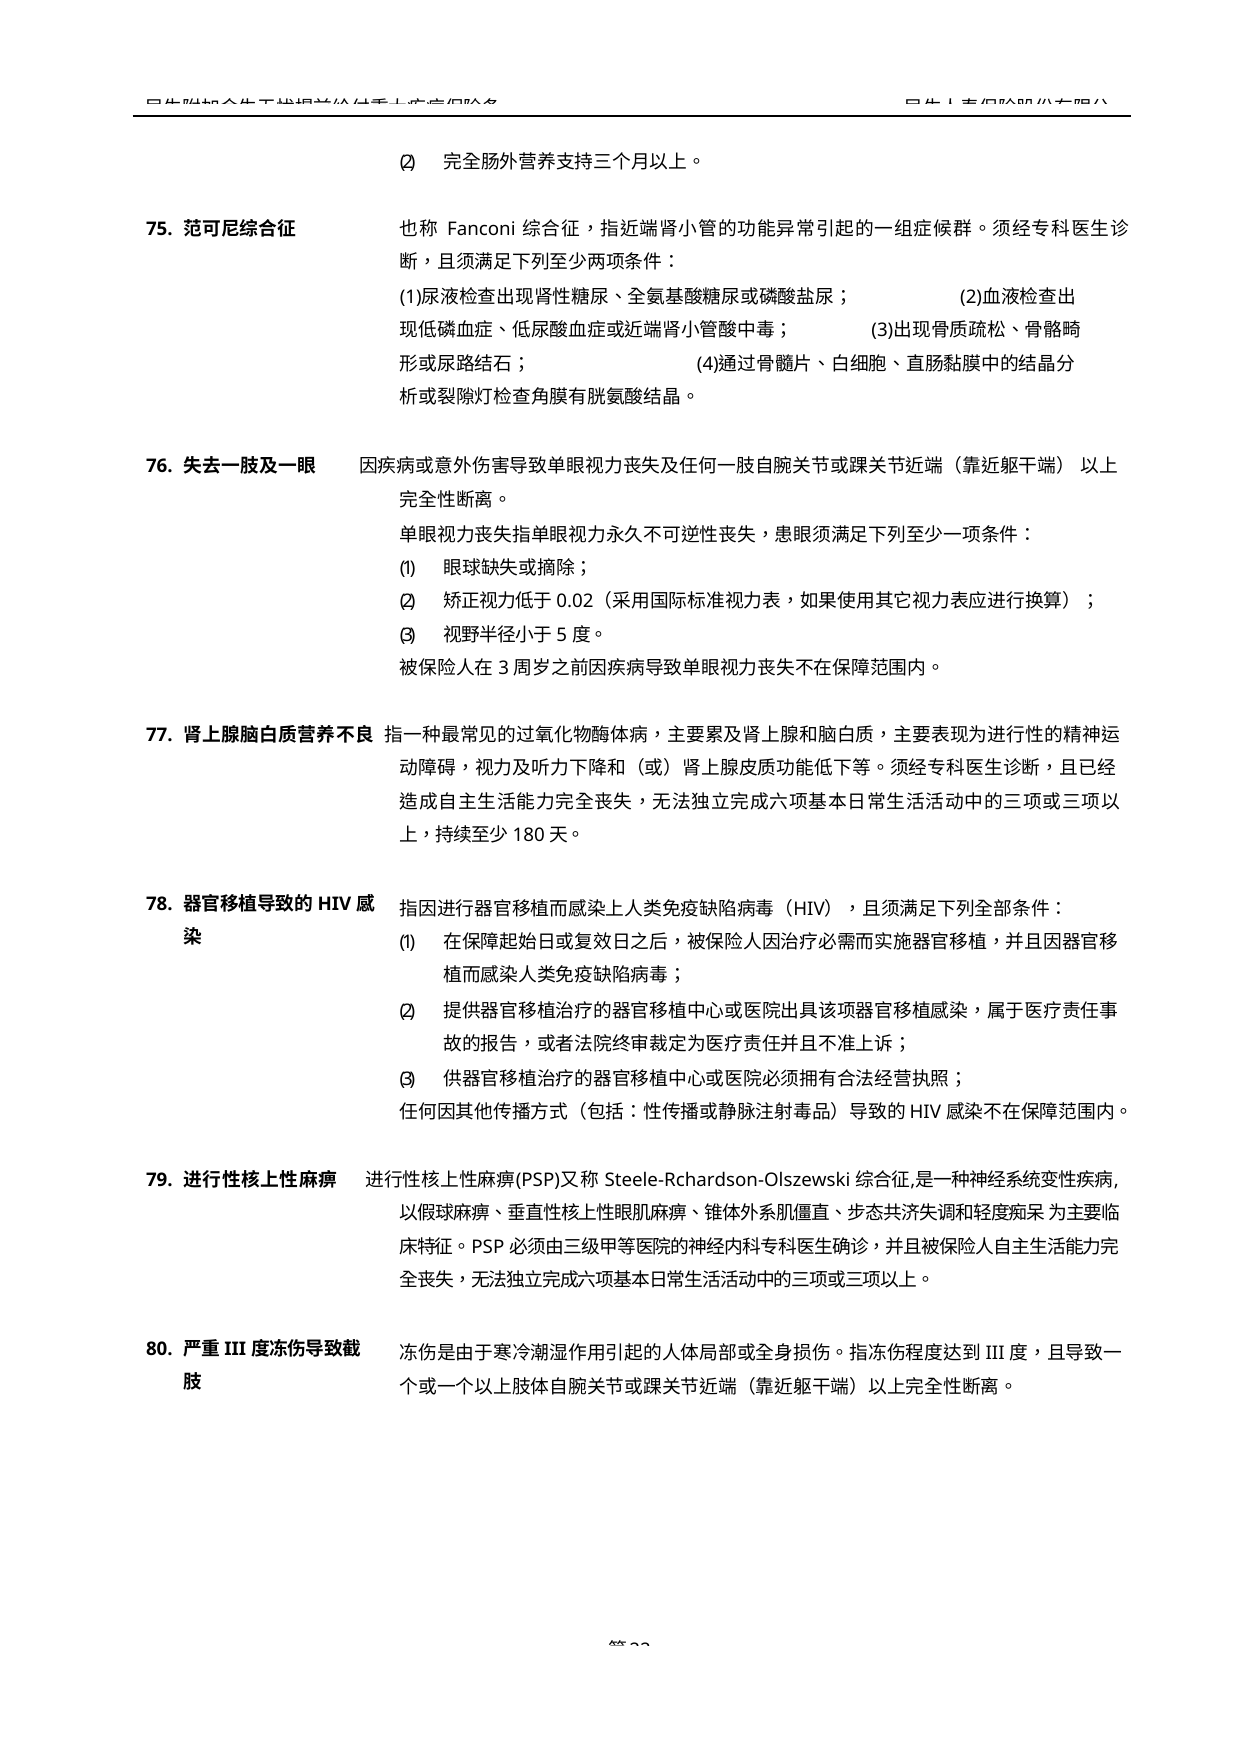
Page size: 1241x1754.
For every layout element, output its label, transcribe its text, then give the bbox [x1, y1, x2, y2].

list 失去一肢及一眼 因疾病或意外伤害导致单眼视力丧失及任何一肢自腕关节或踝关节近端（靠近躯干端） 以上完全性断离。 [146, 452, 1119, 511]
list 供器官移植治疗的器官移植中心或医院必须拥有合法经营执照； [399, 1065, 1142, 1091]
list 眼球缺失或摘除； [399, 554, 1142, 580]
text 被保险人在 3 周岁之前因疾病导致单眼视力丧失不在保障范围内。 [399, 654, 1142, 680]
list 进行性核上性麻痹 进行性核上性麻痹(PSP)又称Steele-Rchardson-Olszewski 综合征,是一种神经系统变性疾病,以假球麻痹、垂直性核上性眼肌麻痹、锥体外系肌僵直、步态共济失调和轻度痴呆为主要临床特征。PSP 必须由三级甲等医院的神经内科专科医生确诊，并且被保险人自主生活能力完全丧失，无法独立完成六项基本日常生活活动中的三项或三项以上。 [146, 1166, 1120, 1292]
text 冻伤是由于寒冷潮湿作用引起的人体局部或全身损伤。指冻伤程度达到 III 度，且导致一个或一个以上肢体自腕关节或踝关节近端（靠近躯干端）以上完全性断离。 [399, 1340, 1124, 1398]
list 范可尼综合征 也称Fanconi 综合征，指近端肾小管的功能异常引起的一组症候群。须经专科医生诊断，且须满足下列至少两项条件： [146, 215, 1129, 274]
text 指因进行器官移植而感染上人类免疫缺陷病毒（HIV），且须满足下列全部条件： [399, 895, 1142, 920]
list 提供器官移植治疗的器官移植中心或医院出具该项器官移植感染，属于医疗责任事故的报告，或者法院终审裁定为医疗责任并且不准上诉； [399, 997, 1119, 1056]
list 肾上腺脑白质营养不良 指一种最常见的过氧化物酶体病，主要累及肾上腺和脑白质，主要表现为进行性的精神运动障碍，视力及听力下降和（或）肾上腺皮质功能低下等。须经专科医生诊断，且已经造成自主生活能力完全丧失，无法独立完成六项基本日常生活活动中的三项或三项以上，持续至少 180 天。 [146, 721, 1119, 847]
text 单眼视力丧失指单眼视力永久不可逆性丧失，患眼须满足下列至少一项条件： [399, 521, 1142, 547]
list 视野半径小于 5 度。 [399, 621, 1142, 647]
subtitle 器官移植导致的 HIV 感染 [146, 890, 377, 949]
list 矫正视力低于 0.02（采用国际标准视力表，如果使用其它视力表应进行换算）； [399, 588, 1142, 613]
list 完全肠外营养支持三个月以上。 [399, 148, 1142, 173]
text (1)尿液检查出现肾性糖尿、全氨基酸糖尿或磷酸盐尿； (2)血液检查出现低磷血症、低尿酸血症或近端肾小管酸中毒； (3)出现骨质疏松、骨骼畸形或尿路结石； (4)通过骨髓片、白细胞、直肠黏膜中的结晶分析或裂隙灯检查角膜有胱氨酸结晶。 [399, 283, 1084, 409]
subtitle 严重 III 度冻伤导致截肢 [146, 1335, 377, 1394]
text 任何因其他传播方式（包括：性传播或静脉注射毒品）导致的HIV 感染不在保障范围内。 [399, 1099, 1142, 1124]
list 在保障起始日或复效日之后，被保险人因治疗必需而实施器官移植，并且因器官移植而感染人类免疫缺陷病毒； [399, 928, 1119, 987]
